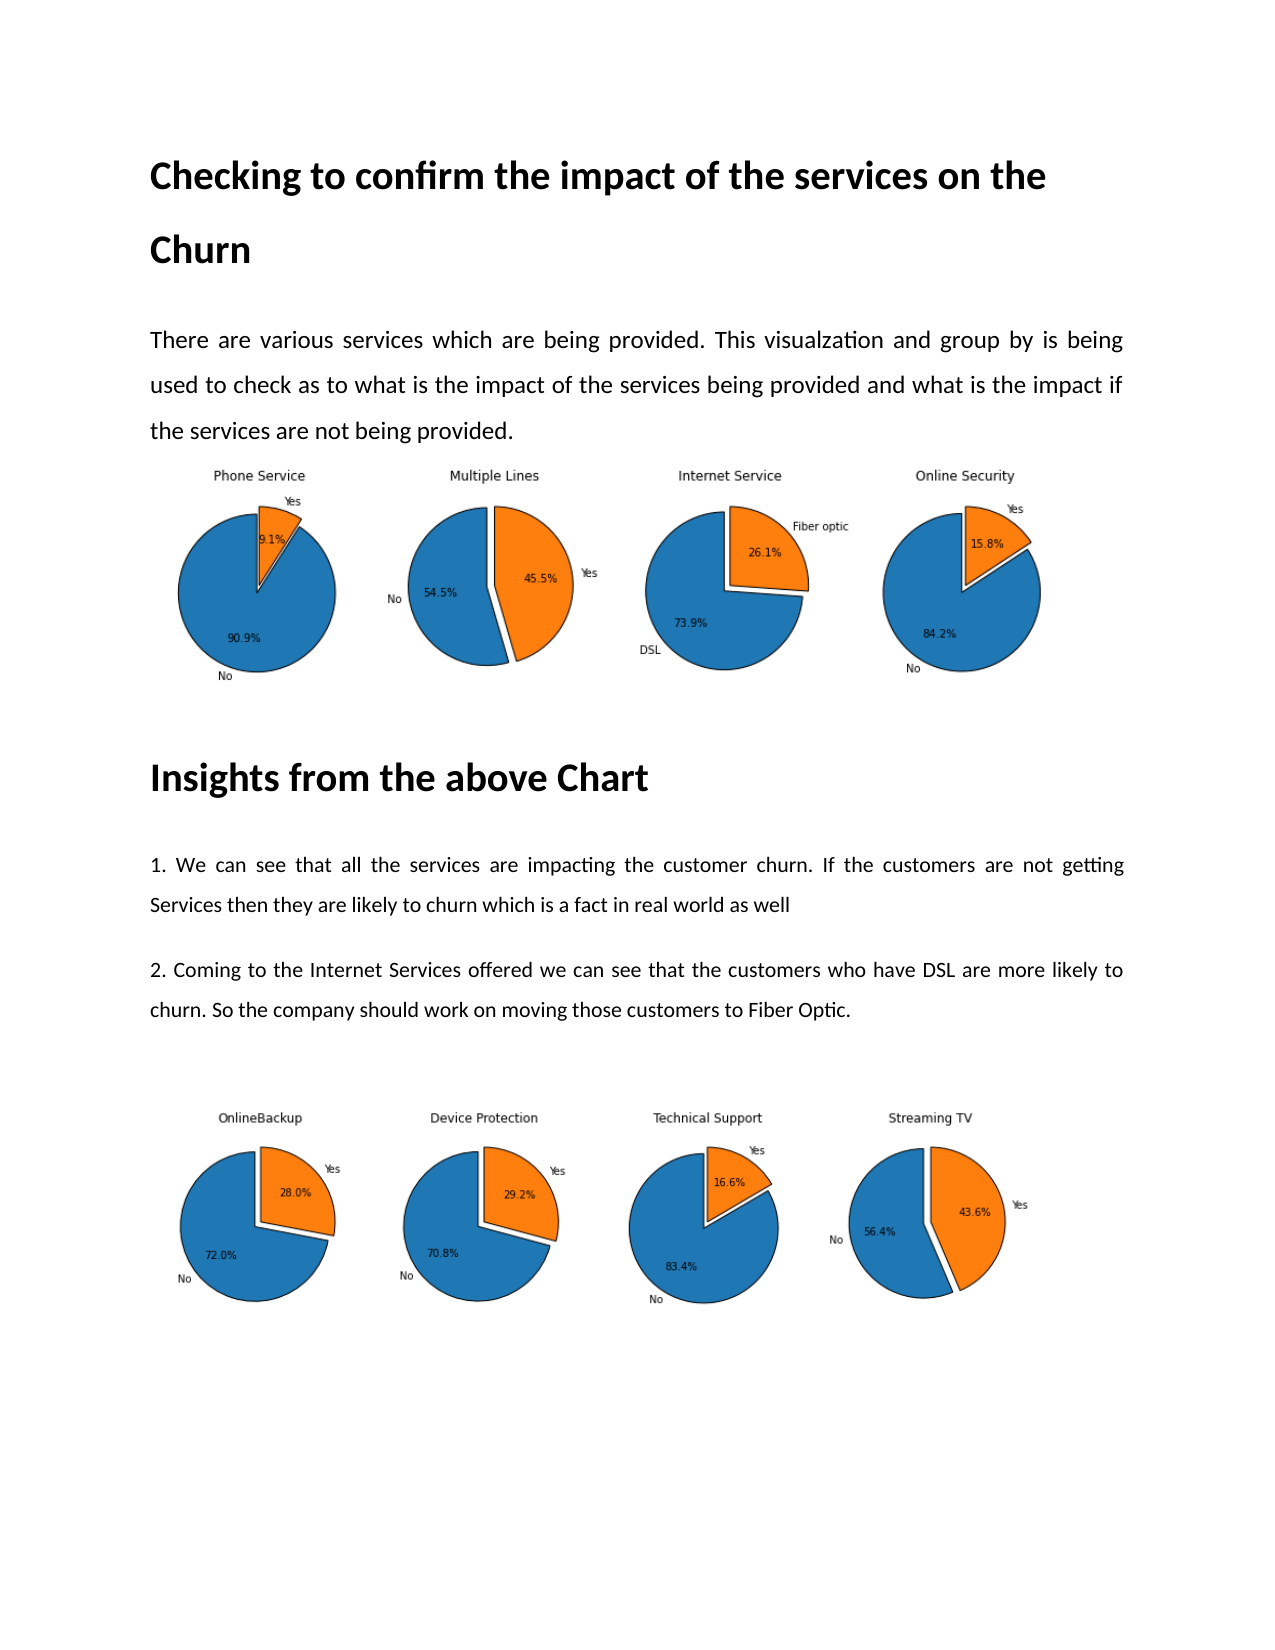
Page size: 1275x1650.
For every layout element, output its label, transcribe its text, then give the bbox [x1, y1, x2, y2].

picture [150, 1101, 1125, 1336]
subtitle Checking to confirm the impact of the services on the Churn [150, 150, 1125, 274]
text There are various services which are being provided. This visualzation and group by is being used to check as to what is the impact of the services being provided and what is the impact if the services are not being provided. [150, 324, 1125, 446]
text 2. Coming to the Internet Services offered we can see that the customers who have DSL are more likely to churn. So the company should work on moving those customers to Fiber Optic. [150, 957, 1125, 1023]
text 1. We can see that all the services are impacting the customer churn. If the customers are not getting Services then they are likely to churn which is a fact in real world as well [150, 852, 1125, 918]
subtitle Insights from the above Chart [150, 752, 1125, 802]
picture [150, 461, 1125, 718]
